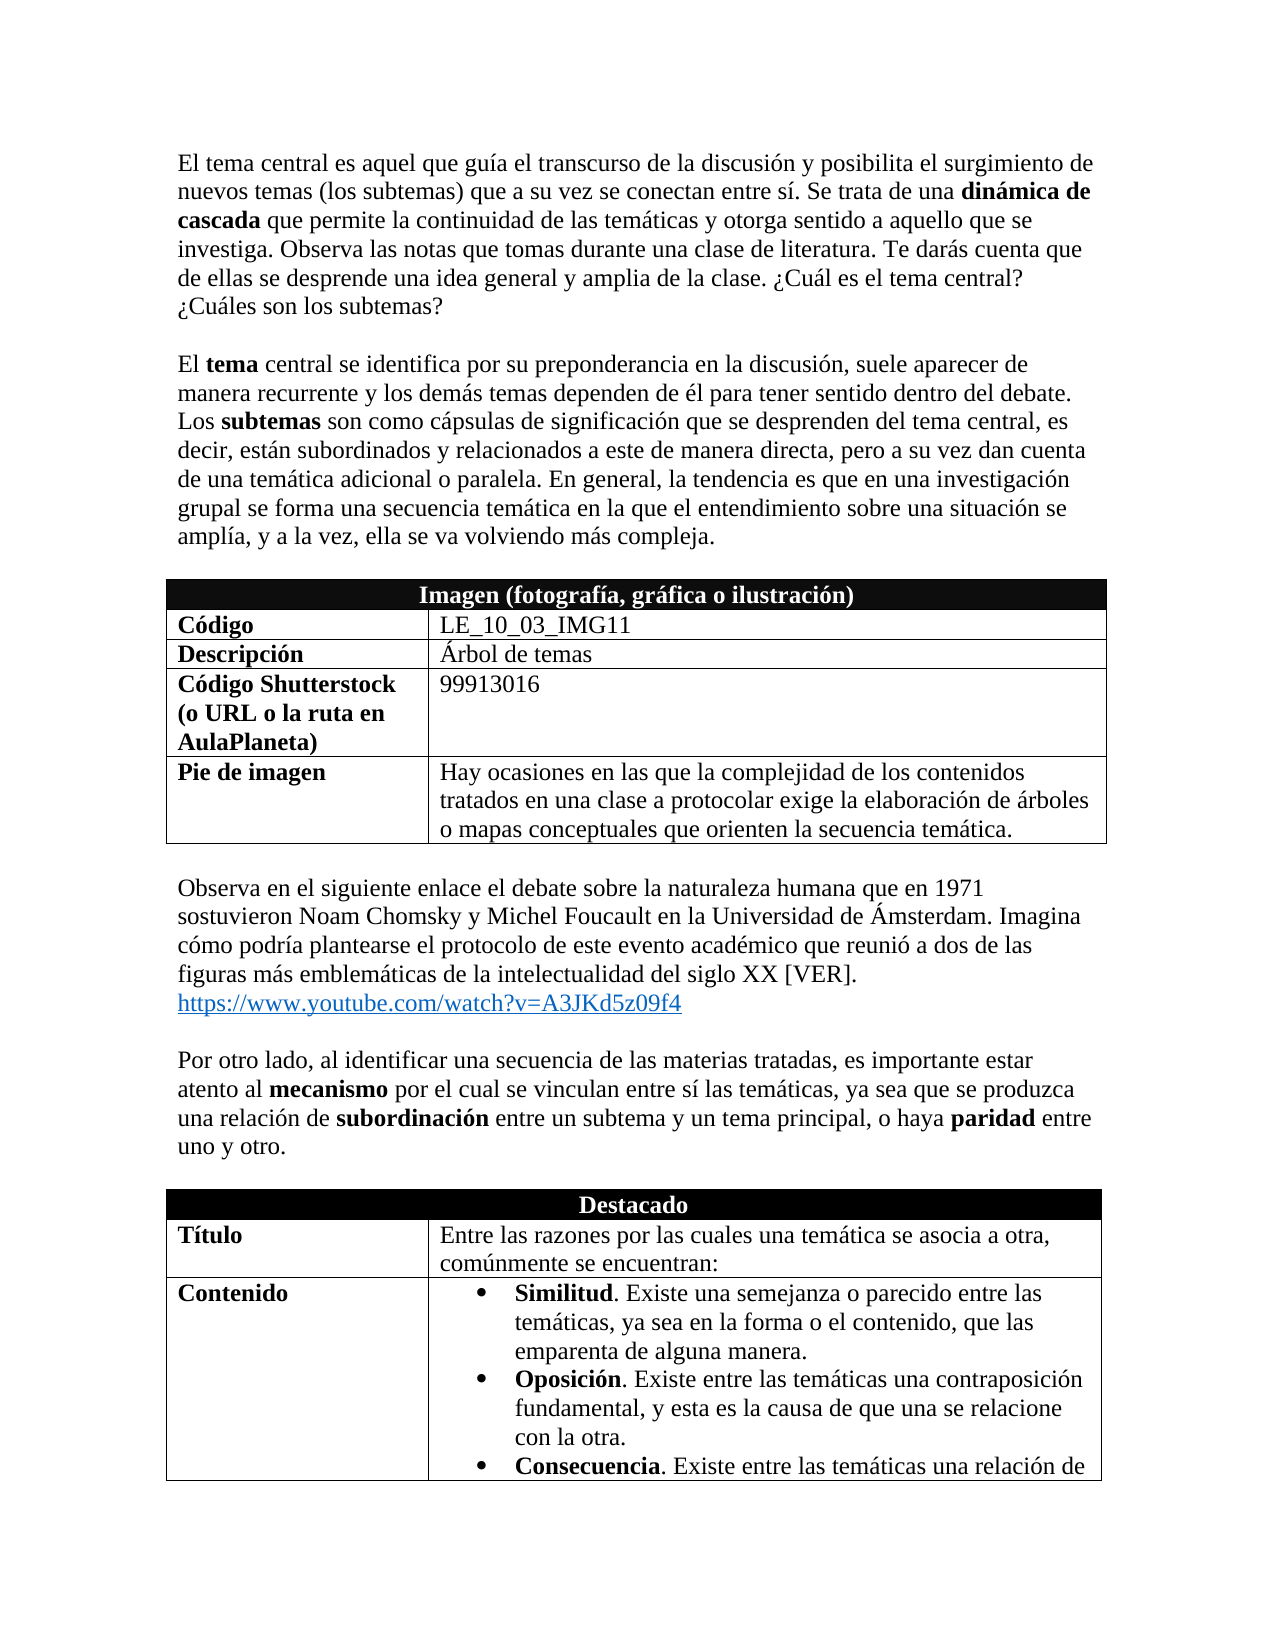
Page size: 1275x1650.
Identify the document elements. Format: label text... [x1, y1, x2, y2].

table_cell Contenido [167, 1278, 428, 1479]
table_header Imagen (fotografía, gráfica o ilustración) [167, 580, 1106, 609]
text Por otro lado, al identificar una secuencia de las materias tratadas es importante estar atento al mecanismo por el cual se vinculan entre sí las temáticas, ya sea que se produzca una relación de subordinación entre un subtema y un tema principal, o haya paridad entre uno y otro. [177, 1045, 1098, 1160]
table_cell Código Shutterstock (o URL o la ruta en AulaPlaneta) [167, 669, 428, 756]
table_cell Pie de imagen [167, 757, 428, 843]
text El tema central se identifica por su preponderancia en la discusión, suele aparecer de manera recurrente y los demás temas dependen de él para tener sentido dentro del debate. [177, 349, 1098, 406]
table_cell Título [167, 1220, 428, 1277]
table_cell Código [167, 610, 428, 638]
table_cell Entre las razones por las cuales una temática se asocia a otra, comúnmente se encuentran: [429, 1220, 1101, 1277]
text Observa en el siguiente enlace el debate sobre la naturaleza humana que en 1971 sostuvieron Noam Chomsky y Michel Foucault en la Universidad de Ámsterdam. Imagina cómo podría plantearse el protocolo de este evento académico que reunió a dos de las figuras más emblemáticas de la intelectualidad del siglo XX [VER]. https://www.youtube.com/watch?v=A3JKd5z09f4 [177, 873, 1098, 1016]
table_cell Hay ocasiones en las que la complejidad de los contenidos tratados en una clase a protocolar exige la elaboración de árboles o mapas conceptuales que orienten la secuencia temática. [429, 757, 1106, 843]
table_cell Árbol de temas [429, 640, 1106, 668]
text El tema central es aquel que guía el transcurso de la discusión posibilita el surgimiento de nuevos temas (los subtemas) que a su vez se conectan entre sí. Se trata de una dinámica de cascada que permite la continuidad de las temáticas y otorga sentido a aquello que se investiga. Observa las notas que tomas durante una clase de literatura. Te darás cuenta que de ellas se desprende una idea general y amplia de la clase. ¿Cuál es el tema central? ¿Cuáles son los subtemas? [177, 148, 1098, 320]
table_cell LE_10_03_IMG11 [429, 610, 1106, 638]
table_header Destacado [167, 1190, 1101, 1219]
text Los subtemas son como cápsulas de significación que se desprenden del tema central, es decir, están subordinados y relacionados a este de manera directa, pero a su vez dan cuenta de una temática adicional o paralela. En general, la tendencia es que en una investigación grupal se forma una secuencia temática en la que el entendimiento sobre una situación se amplía, y a la vez, ella se va volviendo más compleja. [177, 406, 1098, 550]
table_cell Descripción [167, 640, 428, 668]
table_cell 99913016 [429, 669, 1106, 756]
